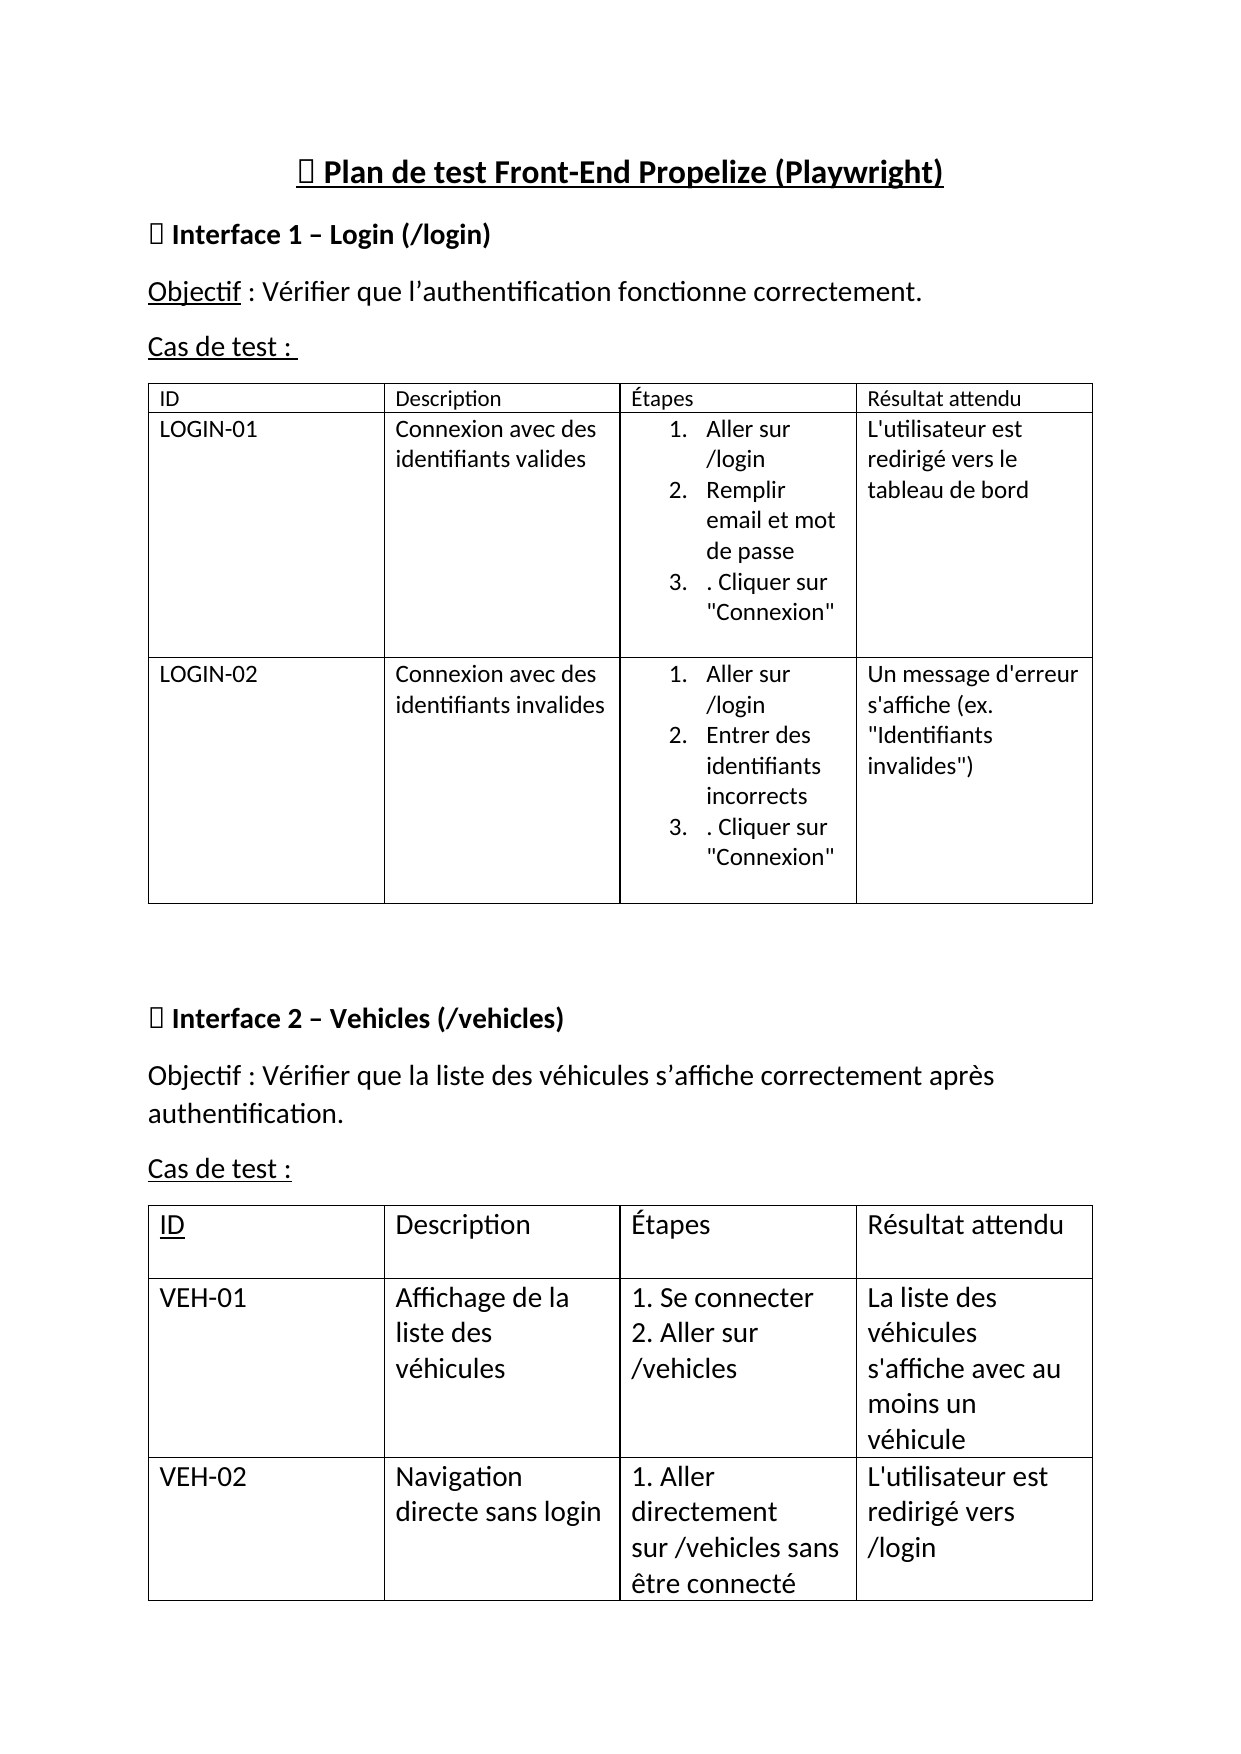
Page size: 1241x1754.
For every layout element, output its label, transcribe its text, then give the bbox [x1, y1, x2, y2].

table_cell VEH-01 [149, 1279, 384, 1457]
table_header ID [149, 384, 384, 412]
text Cas de test : [148, 328, 1093, 363]
table_header Résultat attendu [857, 384, 1092, 412]
table_header Description [385, 1206, 619, 1278]
table_header Résultat attendu [857, 1206, 1092, 1278]
table_cell 1. Se connecter 2. Aller sur /vehicles [621, 1279, 856, 1457]
text ✅ Plan de test Front-End Propelize (Playwright) [148, 148, 1093, 193]
text 🔐 Interface 1 – Login (/login) [148, 213, 1093, 253]
table_header ID [149, 1206, 384, 1278]
table_cell Aller sur /login Entrer des identifiants incorrects . Cliquer sur "Connexion" [621, 658, 856, 902]
table_cell Un message d'erreur s'affiche (ex. "Identifiants invalides") [857, 658, 1092, 902]
table_cell LOGIN-02 [149, 658, 384, 902]
text Cas de test : [148, 1150, 1093, 1186]
table_header Description [385, 384, 619, 412]
table_cell VEH-02 [149, 1458, 384, 1600]
table_cell Connexion avec des identifiants invalides [385, 658, 619, 902]
table_header Étapes [621, 1206, 856, 1278]
table_cell L'utilisateur est redirigé vers /login [857, 1458, 1092, 1600]
table_cell Affichage de la liste des véhicules [385, 1279, 619, 1457]
text 🚗 Interface 2 – Vehicles (/vehicles) [148, 997, 1093, 1037]
text Objectif : Vérifier que la liste des véhicules s’affiche correctement après authentification. [148, 1057, 1093, 1131]
table_cell Aller sur /login Remplir email et mot de passe . Cliquer sur "Connexion" [621, 413, 856, 657]
table_cell La liste des véhicules s'affiche avec au moins un véhicule [857, 1279, 1092, 1457]
table_cell LOGIN-01 [149, 413, 384, 657]
table_cell Connexion avec des identifiants valides [385, 413, 619, 657]
table_cell 1. Aller directement sur /vehicles sans être connecté [621, 1458, 856, 1600]
table_cell L'utilisateur est redirigé vers le tableau de bord [857, 413, 1092, 657]
table_header Étapes [621, 384, 856, 412]
text Objectif : Vérifier que l’authentification fonctionne correctement. [148, 273, 1093, 308]
table_cell Navigation directe sans login [385, 1458, 619, 1600]
